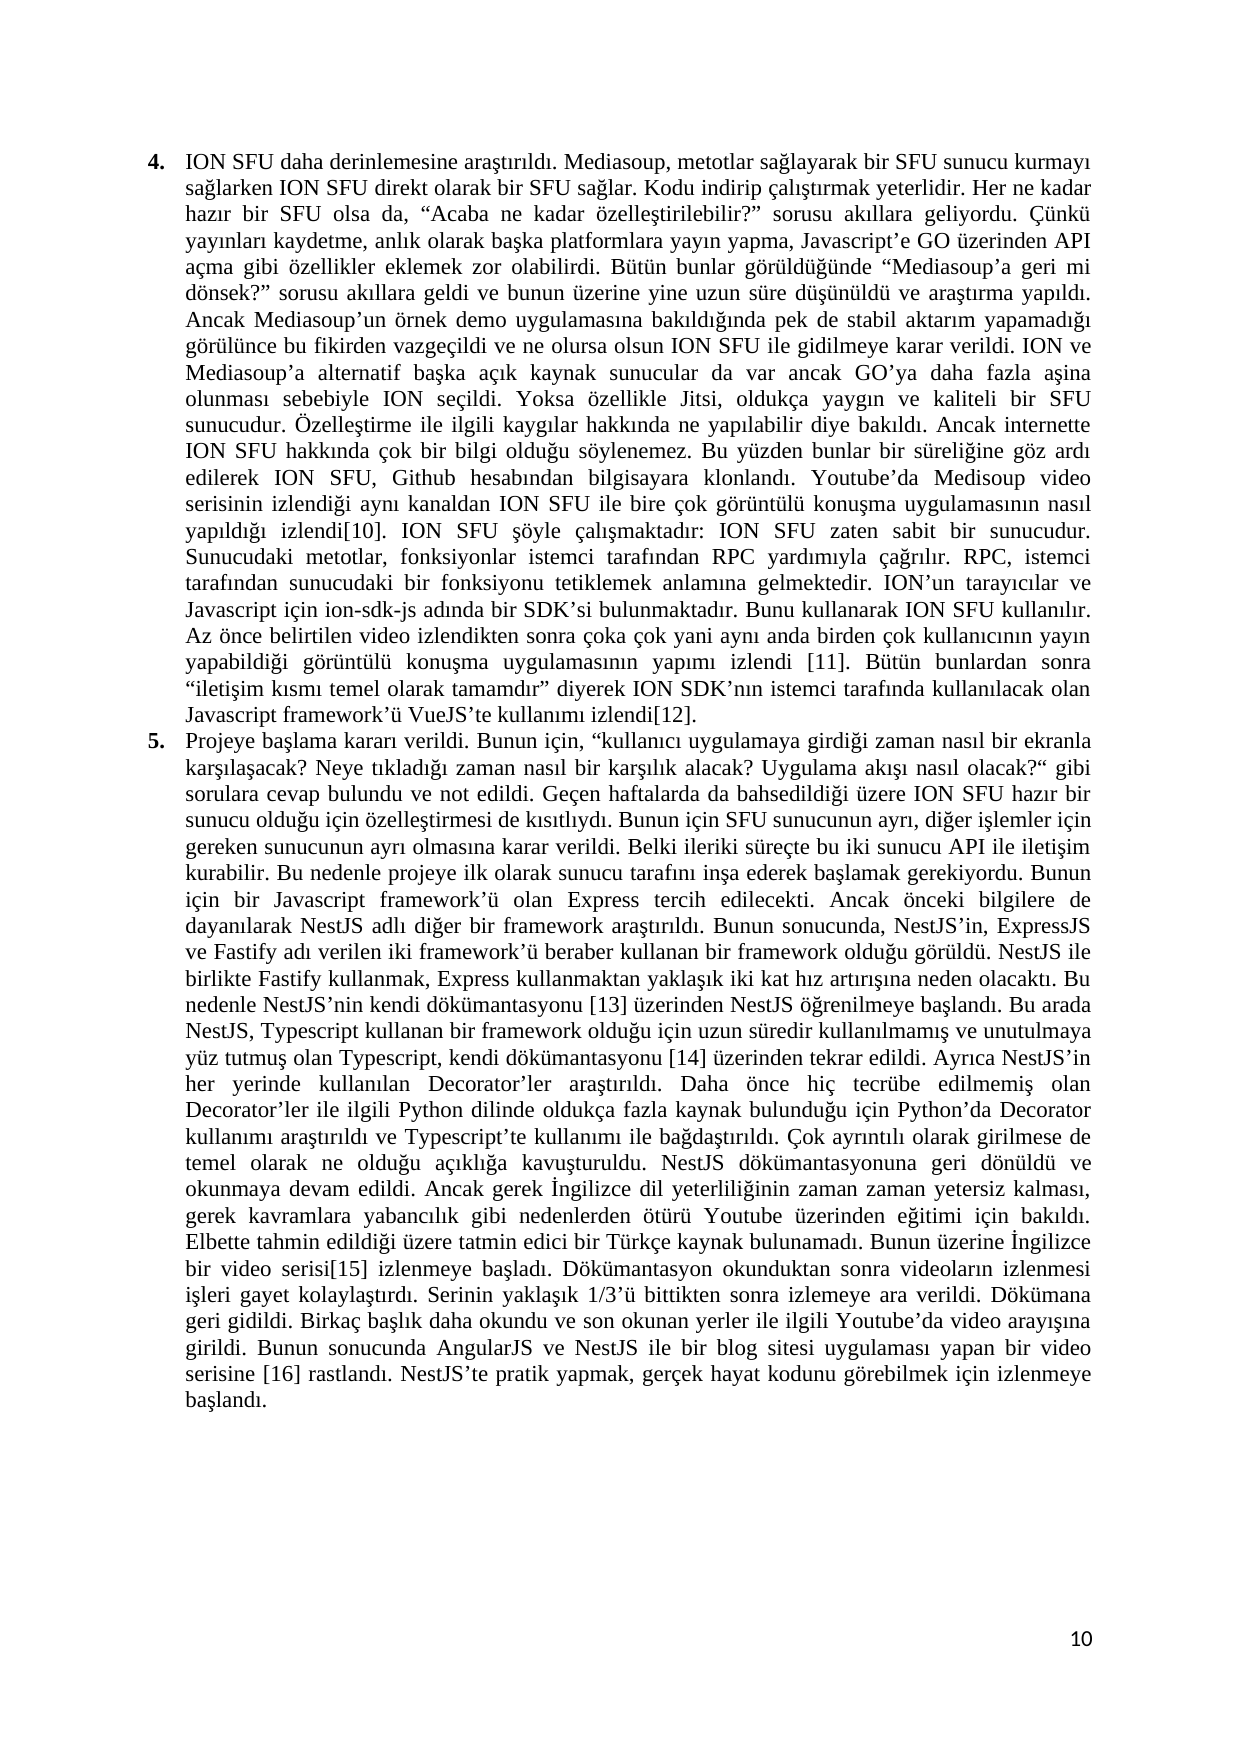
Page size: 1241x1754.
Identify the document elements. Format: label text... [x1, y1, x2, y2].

list ION SFU daha derinlemesine araştırıldı. Mediasoup, metotlar sağlayarak bir SFU sunucu kurmayı sağlarken ION SFU direkt olarak bir SFU sağlar. Kodu indirip çalıştırmak yeterlidir. Her ne kadar hazır bir SFU olsa da, “Acaba ne kadar özelleştirilebilir?” sorusu akıllara geliyordu. Çünkü yayınları kaydetme, anlık olarak başka platformlara yayın yapma, Javascript’e GO üzerinden API açma gibi özellikler eklemek zor olabilirdi. Bütün bunlar görüldüğünde “Mediasoup’a geri mi dönsek?” sorusu akıllara geldi ve bunun üzerine yine uzun süre düşünüldü ve araştırma yapıldı. Ancak Mediasoup’un örnek demo uygulamasına bakıldığında pek de stabil aktarım yapamadığı görülünce bu fikirden vazgeçildi ve ne olursa olsun ION SFU ile gidilmeye karar verildi. ION ve Mediasoup’a alternatif başka açık kaynak sunucular da var ancak GO’ya daha fazla aşina olunması sebebiyle ION seçildi. Yoksa özellikle Jitsi, oldukça yaygın ve kaliteli bir SFU sunucudur. Özelleştirme ile ilgili kaygılar hakkında ne yapılabilir diye bakıldı. Ancak internette ION SFU hakkında çok bir bilgi olduğu söylenemez. Bu yüzden bunlar bir süreliğine göz ardı edilerek ION SFU, Github hesabından bilgisayara klonlandı. Youtube’da Medisoup video serisinin izlendiği aynı kanaldan ION SFU ile bire çok görüntülü konuşma uygulamasının nasıl yapıldığı izlendi[10]. ION SFU şöyle çalışmaktadır: ION SFU zaten sabit bir sunucudur. Sunucudaki metotlar, fonksiyonlar istemci tarafından RPC yardımıyla çağrılır. RPC, istemci tarafından sunucudaki bir fonksiyonu tetiklemek anlamına gelmektedir. ION’un tarayıcılar ve Javascript için ion-sdk-js adında bir SDK’si bulunmaktadır. Bunu kullanarak ION SFU kullanılır. Az önce belirtilen video izlendikten sonra çoka çok yani aynı anda birden çok kullanıcının yayın yapabildiği görüntülü konuşma uygulamasının yapımı izlendi [11]. Bütün bunlardan sonra “iletişim kısmı temel olarak tamamdır” diyerek ION SDK’nın istemci tarafında kullanılacak olan Javascript framework’ü VueJS’te kullanımı izlendi[12]. [148, 148, 1092, 727]
list Projeye başlama kararı verildi. Bunun için, “kullanıcı uygulamaya girdiği zaman nasıl bir ekranla karşılaşacak? Neye tıkladığı zaman nasıl bir karşılık alacak? Uygulama akışı nasıl olacak?“ gibi sorulara cevap bulundu ve not edildi. Geçen haftalarda da bahsedildiği üzere ION SFU hazır bir sunucu olduğu için özelleştirmesi de kısıtlıydı. Bunun için SFU sunucunun ayrı, diğer işlemler için gereken sunucunun ayrı olmasına karar verildi. Belki ileriki süreçte bu iki sunucu API ile iletişim kurabilir. Bu nedenle projeye ilk olarak sunucu tarafını inşa ederek başlamak gerekiyordu. Bunun için bir Javascript framework’ü olan Express tercih edilecekti. Ancak önceki bilgilere de dayanılarak NestJS adlı diğer bir framework araştırıldı. Bunun sonucunda, NestJS’in, ExpressJS ve Fastify adı verilen iki framework’ü beraber kullanan bir framework olduğu görüldü. NestJS ile birlikte Fastify kullanmak, Express kullanmaktan yaklaşık iki kat hız artırışına neden olacaktı. Bu nedenle NestJS’nin kendi dökümantasyonu [13] üzerinden NestJS öğrenilmeye başlandı. Bu arada NestJS, Typescript kullanan bir framework olduğu için uzun süredir kullanılmamış ve unutulmaya yüz tutmuş olan Typescript, kendi dökümantasyonu [14] üzerinden tekrar edildi. Ayrıca NestJS’in her yerinde kullanılan Decorator’ler araştırıldı. Daha önce hiç tecrübe edilmemiş olan Decorator’ler ile ilgili Python dilinde oldukça fazla kaynak bulunduğu için Python’da Decorator kullanımı araştırıldı ve Typescript’te kullanımı ile bağdaştırıldı. Çok ayrıntılı olarak girilmese de temel olarak ne olduğu açıklığa kavuşturuldu. NestJS dökümantasyonuna geri dönüldü ve okunmaya devam edildi. Ancak gerek İngilizce dil yeterliliğinin zaman zaman yetersiz kalması, gerek kavramlara yabancılık gibi nedenlerden ötürü Youtube üzerinden eğitimi için bakıldı. Elbette tahmin edildiği üzere tatmin edici bir Türkçe kaynak bulunamadı. Bunun üzerine İngilizce bir video serisi[15] izlenmeye başladı. Dökümantasyon okunduktan sonra videoların izlenmesi işleri gayet kolaylaştırdı. Serinin yaklaşık 1/3’ü bittikten sonra izlemeye ara verildi. Dökümana geri gidildi. Birkaç başlık daha okundu ve son okunan yerler ile ilgili Youtube’da video arayışına girildi. Bunun sonucunda AngularJS ve NestJS ile bir blog sitesi uygulaması yapan bir video serisine [16] rastlandı. NestJS’te pratik yapmak, gerçek hayat kodunu görebilmek için izlenmeye başlandı. [148, 727, 1092, 1413]
